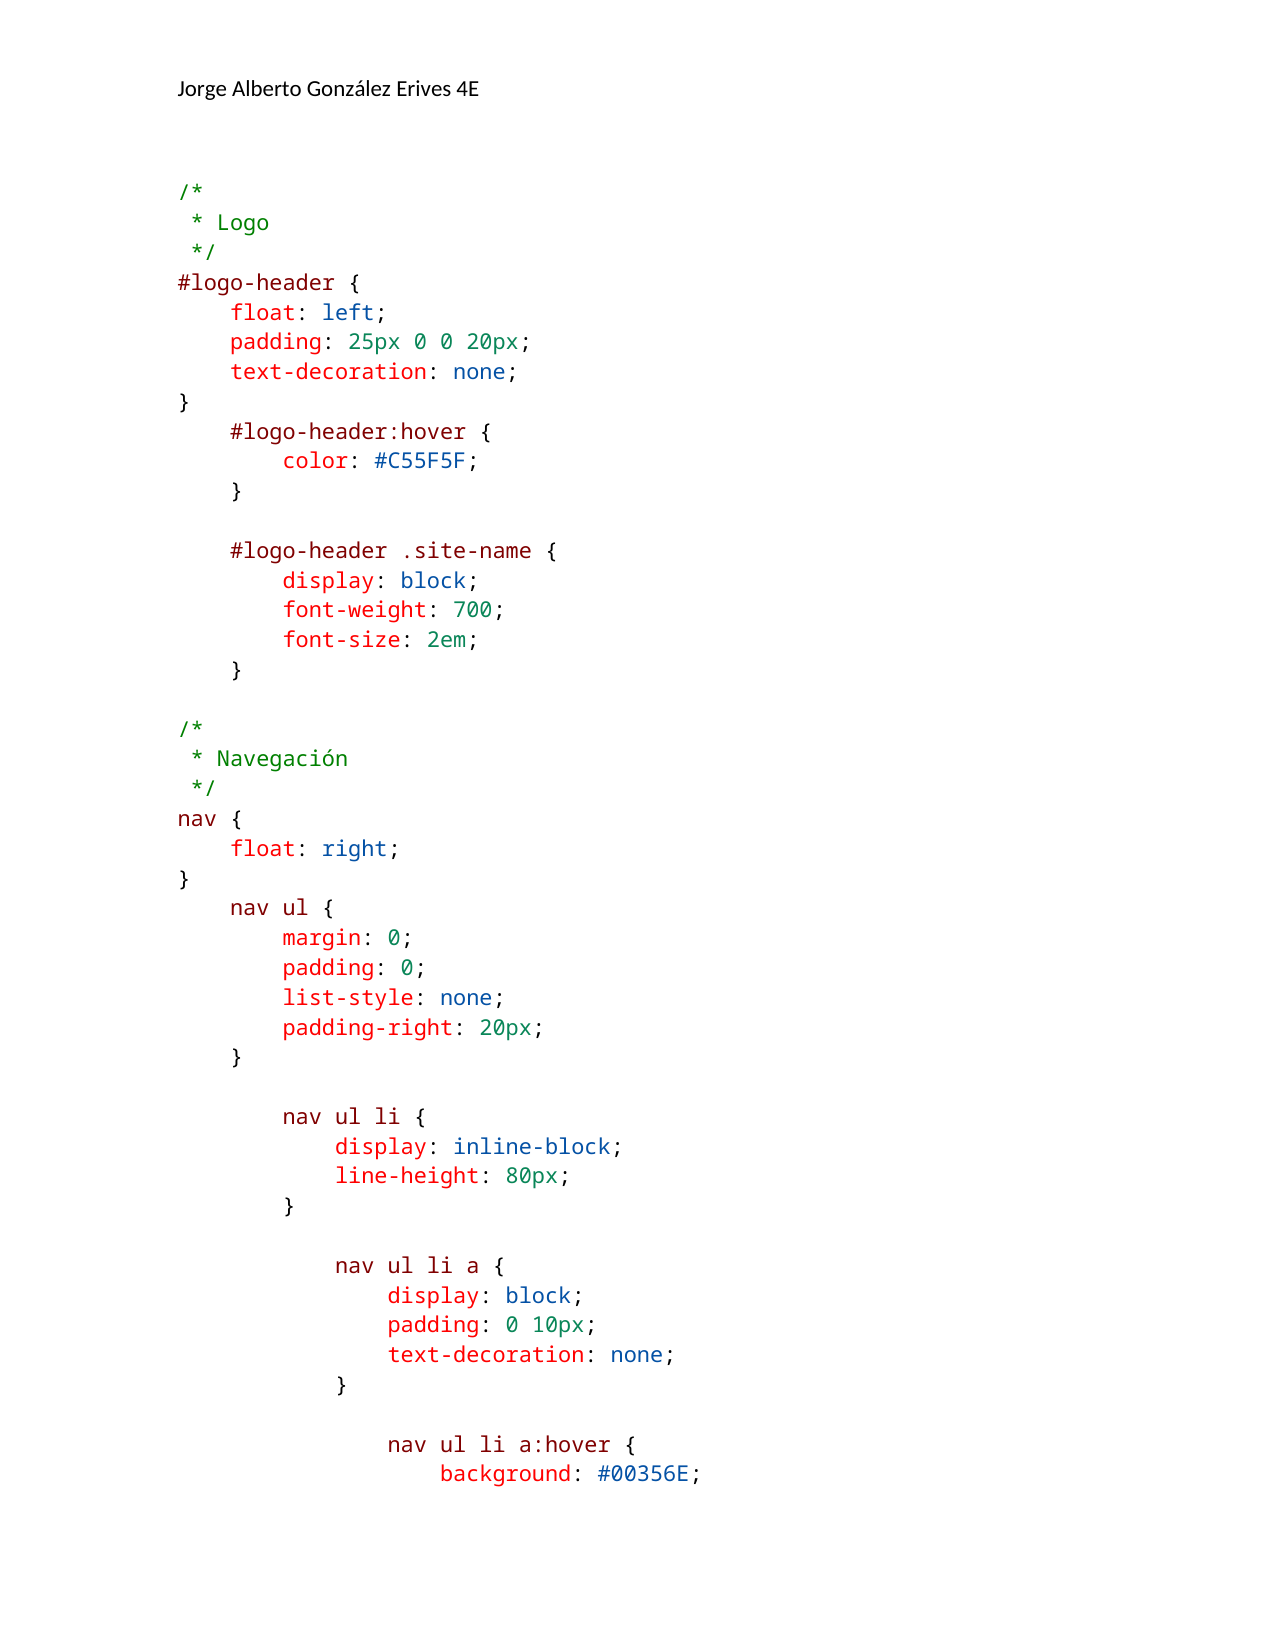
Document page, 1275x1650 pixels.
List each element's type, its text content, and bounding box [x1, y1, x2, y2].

text } [177, 654, 1098, 684]
text list-style: none; [177, 982, 1098, 1012]
text #logo-header { [177, 267, 1098, 297]
text color: #C55F5F; [177, 446, 1098, 475]
text background: #00356E; [177, 1458, 1098, 1488]
text display: block; [177, 565, 1098, 594]
text font-weight: 700; [177, 594, 1098, 624]
text nav ul li a:hover { [177, 1429, 1098, 1458]
text font-size: 2em; [177, 624, 1098, 654]
text * Navegación [177, 743, 1098, 773]
text padding-right: 20px; [177, 1012, 1098, 1041]
text } [177, 1369, 1098, 1399]
text text-decoration: none; [177, 356, 1098, 386]
text } [177, 863, 1098, 892]
text } [177, 1190, 1098, 1220]
text margin: 0; [177, 922, 1098, 952]
text } [177, 386, 1098, 416]
text float: left; [177, 297, 1098, 326]
text * Logo [177, 207, 1098, 237]
text nav ul li a { [177, 1250, 1098, 1280]
text } [177, 475, 1098, 505]
text #logo-header:hover { [177, 416, 1098, 446]
text padding: 0; [177, 952, 1098, 982]
text display: block; [177, 1280, 1098, 1309]
text line-height: 80px; [177, 1161, 1098, 1190]
text text-decoration: none; [177, 1339, 1098, 1369]
text nav ul li { [177, 1101, 1098, 1131]
text */ [177, 237, 1098, 267]
text */ [177, 773, 1098, 803]
text padding: 0 10px; [177, 1309, 1098, 1339]
text #logo-header .site-name { [177, 535, 1098, 565]
text nav { [177, 803, 1098, 833]
text float: right; [177, 833, 1098, 863]
text /* [177, 714, 1098, 743]
text } [177, 1041, 1098, 1071]
text /* [177, 177, 1098, 207]
text padding: 25px 0 0 20px; [177, 326, 1098, 356]
text nav ul { [177, 892, 1098, 922]
text display: inline-block; [177, 1131, 1098, 1161]
